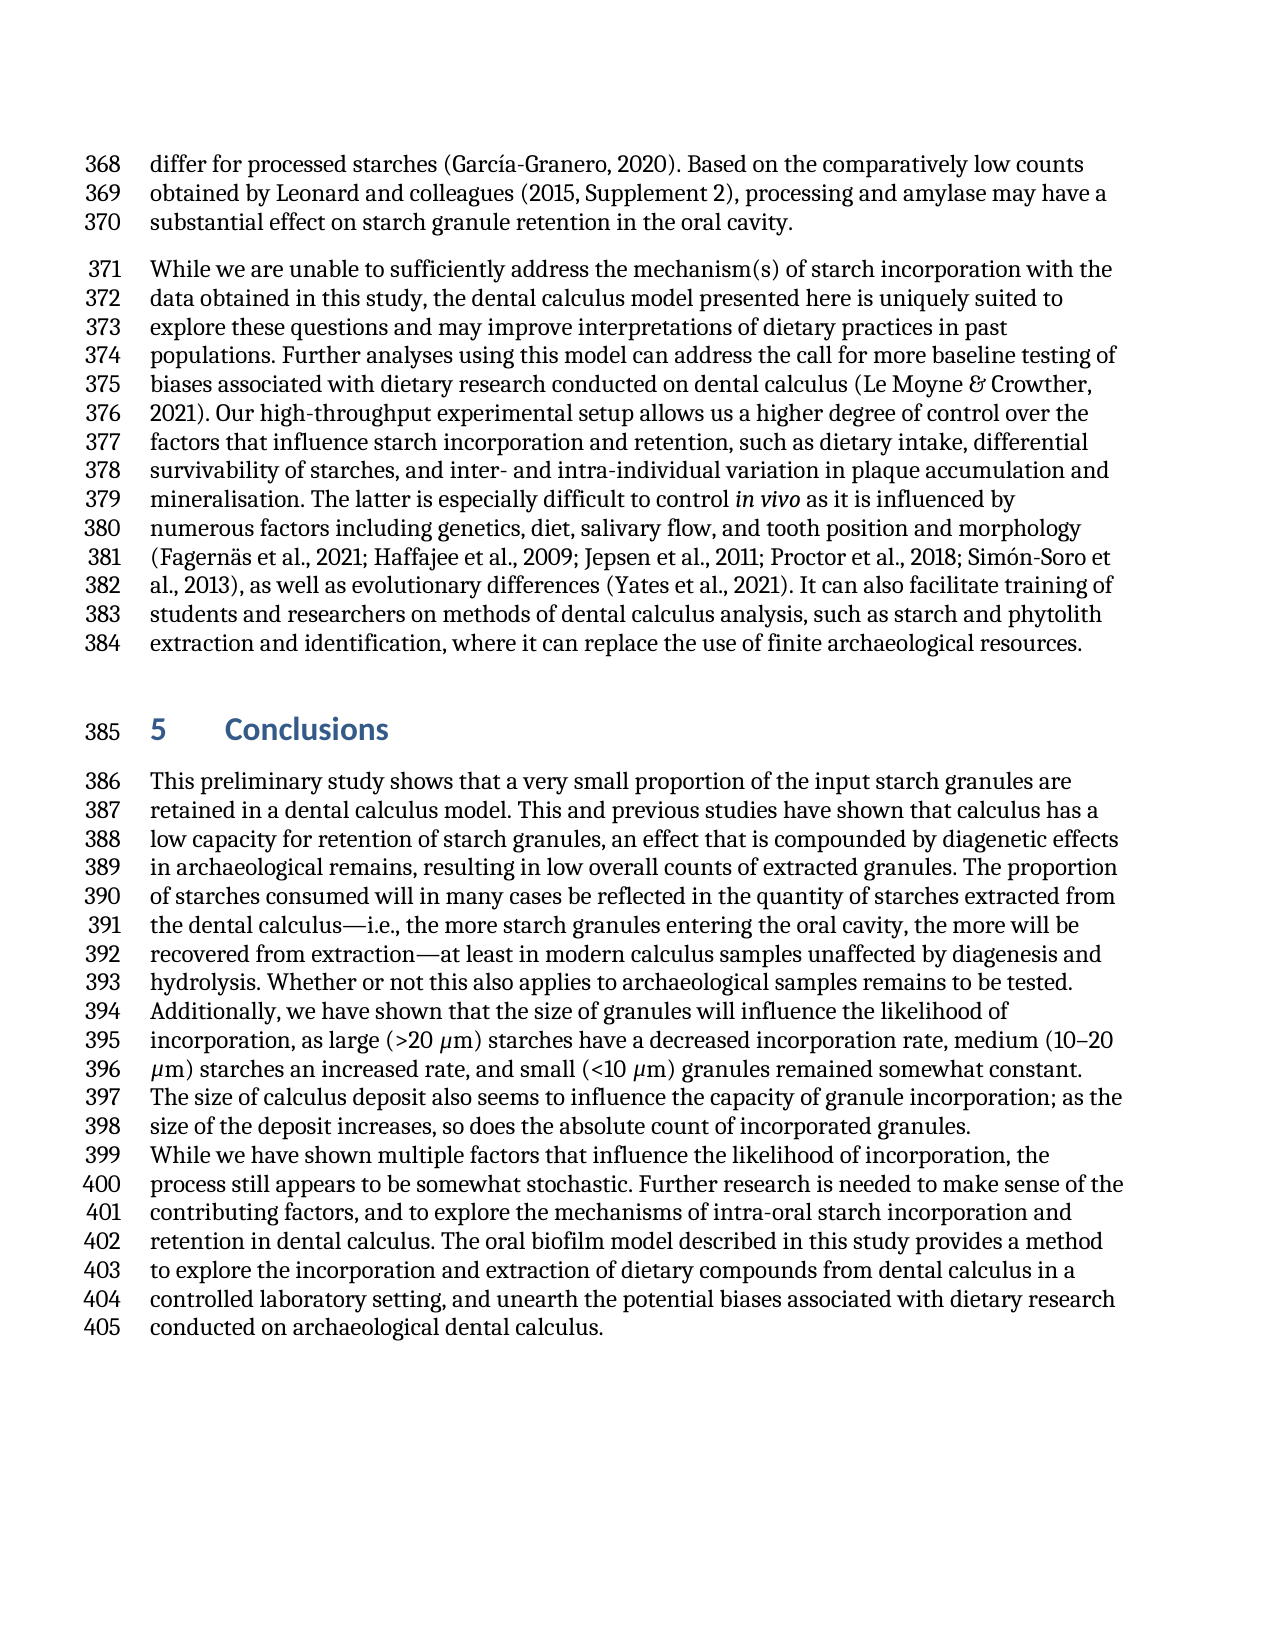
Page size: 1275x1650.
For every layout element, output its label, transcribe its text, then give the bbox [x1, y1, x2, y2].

text While we are unable to sufficiently address the mechanism(s) of starch incorporation with the data obtained in this study, the dental calculus model presented here is uniquely suited to explore these questions and may improve interpretations of dietary practices in past populations. Further analyses using this model can address the call for more baseline testing of biases associated with dietary research conducted on dental calculus (Le Moyne & Crowther, 2021). Our high-throughput experimental setup allows us a higher degree of control over the factors that influence starch incorporation and retention, such as dietary intake, differential survivability of starches, and inter- and intra-individual variation in plaque accumulation and mineralisation. The latter is especially difficult to control in vivo as it is influenced by numerous factors including genetics, diet, salivary flow, and tooth position and morphology (Fagernäs et al., 2021; Haffajee et al., 2009; Jepsen et al., 2011; Proctor et al., 2018; Simón-Soro et al., 2013), as well as evolutionary differences (Yates et al., 2021). It can also facilitate training of students and researchers on methods of dental calculus analysis, such as starch and phytolith extraction and identification, where it can replace the use of finite archaeological resources. [150, 255, 1125, 657]
subtitle 5 Conclusions [150, 707, 1125, 748]
text This preliminary study shows that a very small proportion of the input starch granules are retained in a dental calculus model. This and previous studies have shown that calculus has a low capacity for retention of starch granules, an effect that is compounded by diagenetic effects in archaeological remains, resulting in low overall counts of extracted granules. The proportion of starches consumed will in many cases be reflected in the quantity of starches extracted from the dental calculus—i.e., the more starch granules entering the oral cavity, the more will be recovered from extraction—at least in modern calculus samples unaffected by diagenesis and hydrolysis. Whether or not this also applies to archaeological samples remains to be tested. Additionally, we have shown that the size of granules will influence the likelihood of incorporation, as large (>20 m) starches have a decreased incorporation rate, medium (10–20 m) starches an increased rate, and small (<10 m) granules remained somewhat constant. The size of calculus deposit also seems to influence the capacity of granule incorporation; as the size of the deposit increases, so does the absolute count of incorporated granules. While we have shown multiple factors that influence the likelihood of incorporation, the process still appears to be somewhat stochastic. Further research is needed to make sense of the contributing factors, and to explore the mechanisms of intra-oral starch incorporation and retention in dental calculus. The oral biofilm model described in this study provides a method to explore the incorporation and extraction of dietary compounds from dental calculus in a controlled laboratory setting, and unearth the potential biases associated with dietary research conducted on archaeological dental calculus. [150, 767, 1125, 1342]
